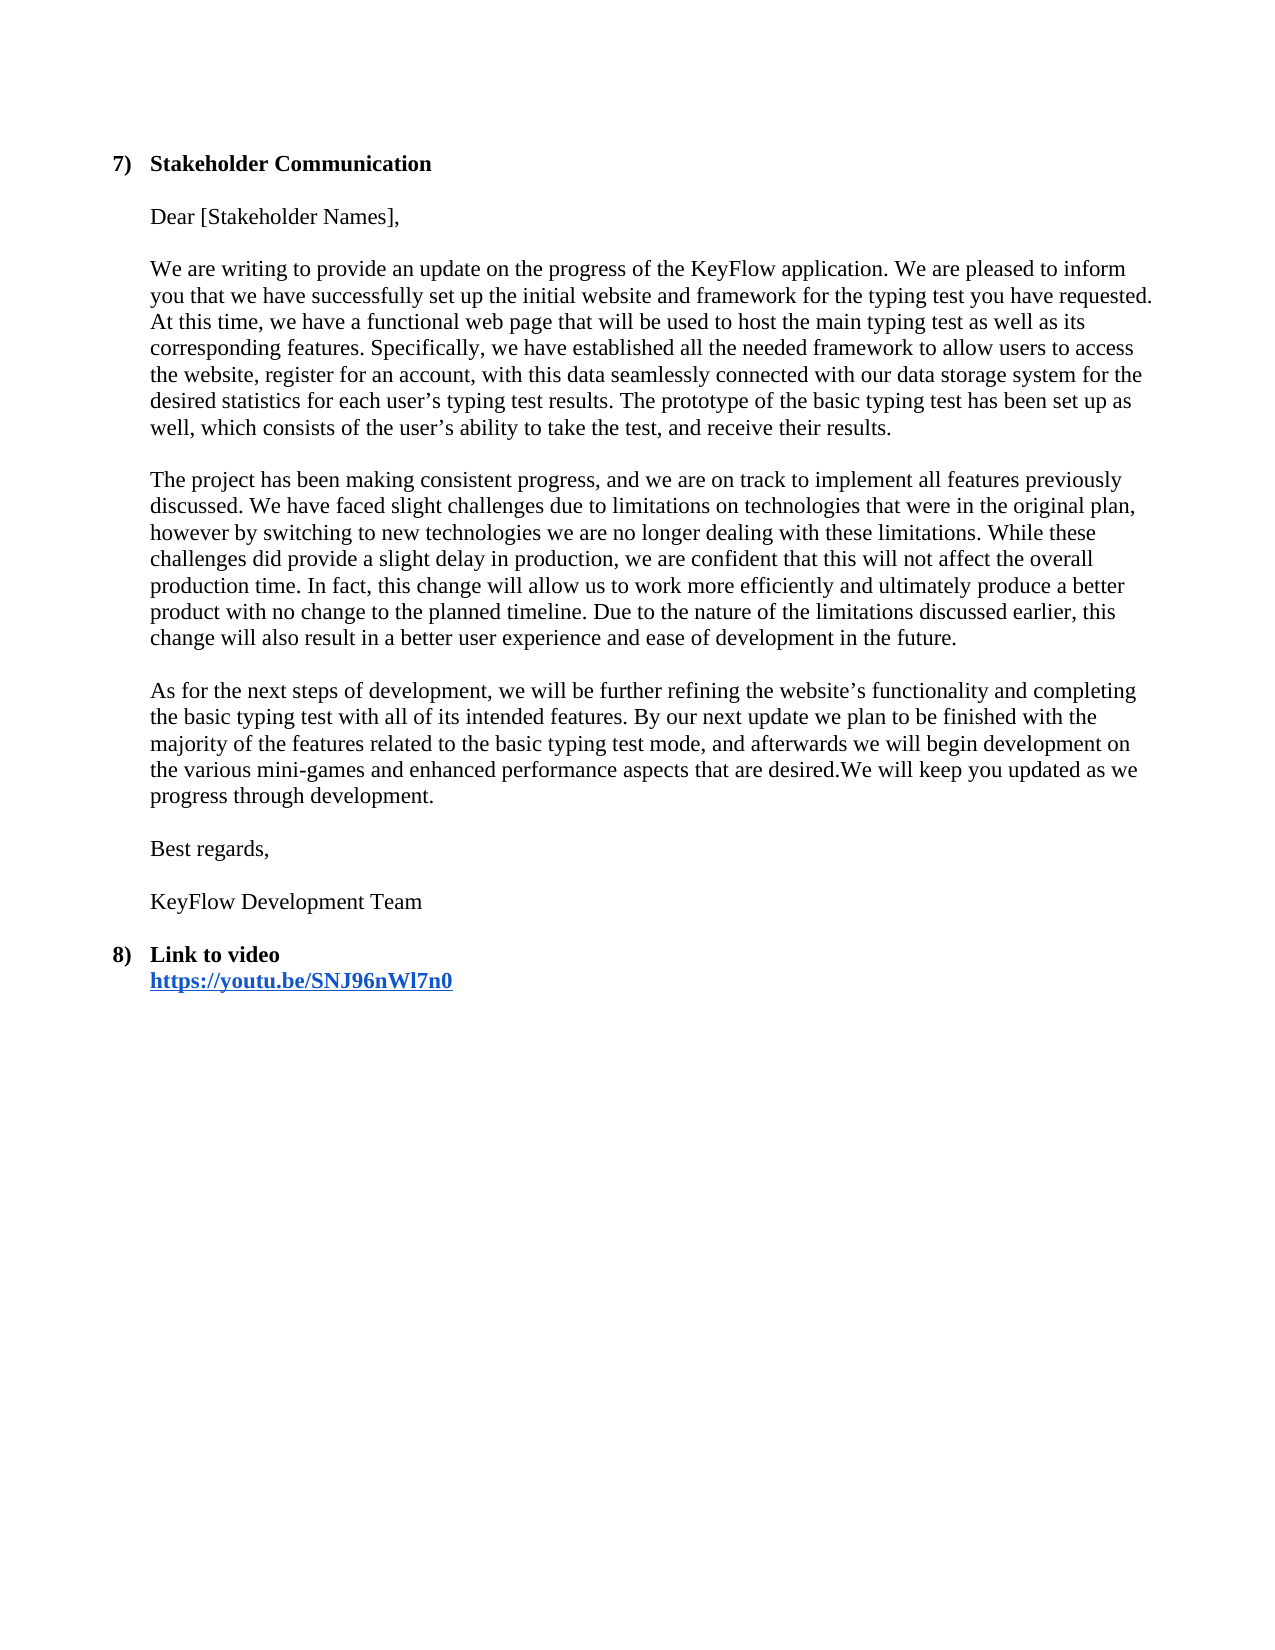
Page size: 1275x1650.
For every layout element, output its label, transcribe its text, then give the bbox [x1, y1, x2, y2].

list Stakeholder Communication [112, 150, 1162, 176]
text Dear [Stakeholder Names], [150, 203, 1162, 229]
list Link to video [112, 941, 1162, 967]
text https://youtu.be/SNJ96nWl7n0 [150, 967, 1162, 993]
text Best regards, [150, 835, 1162, 862]
text As for the next steps of development, we will be further refining the website’s functionality and completing the basic typing test with all of its intended features. By our next update we plan to be finished with the majority of the features related to the basic typing test mode, and afterwards we will begin development on the various mini-games and enhanced performance aspects that are desired.We will keep you updated as we progress through development. [150, 677, 1162, 809]
text The project has been making consistent progress, and we are on track to implement all features previously discussed. We have faced slight challenges due to limitations on technologies that were in the original plan, however by switching to new technologies we are no longer dealing with these limitations. While these challenges did provide a slight delay in production, we are confident that this will not affect the overall production time. In fact, this change will allow us to work more efficiently and ultimately produce a better product with no change to the planned timeline. Due to the nature of the limitations discussed earlier, this change will also result in a better user experience and ease of development in the future. [150, 466, 1162, 651]
text We are writing to provide an update on the progress of the KeyFlow application. We are pleased to inform you that we have successfully set up the initial website and framework for the typing test you have requested. At this time, we have a functional web page that will be used to host the main typing test as well as its corresponding features. Specifically, we have established all the needed framework to allow users to access the website, register for an account, with this data seamlessly connected with our data storage system for the desired statistics for each user’s typing test results. The prototype of the basic typing test has been set up as well, which consists of the user’s ability to take the test, and receive their results. [150, 255, 1162, 440]
text KeyFlow Development Team [150, 888, 1162, 914]
